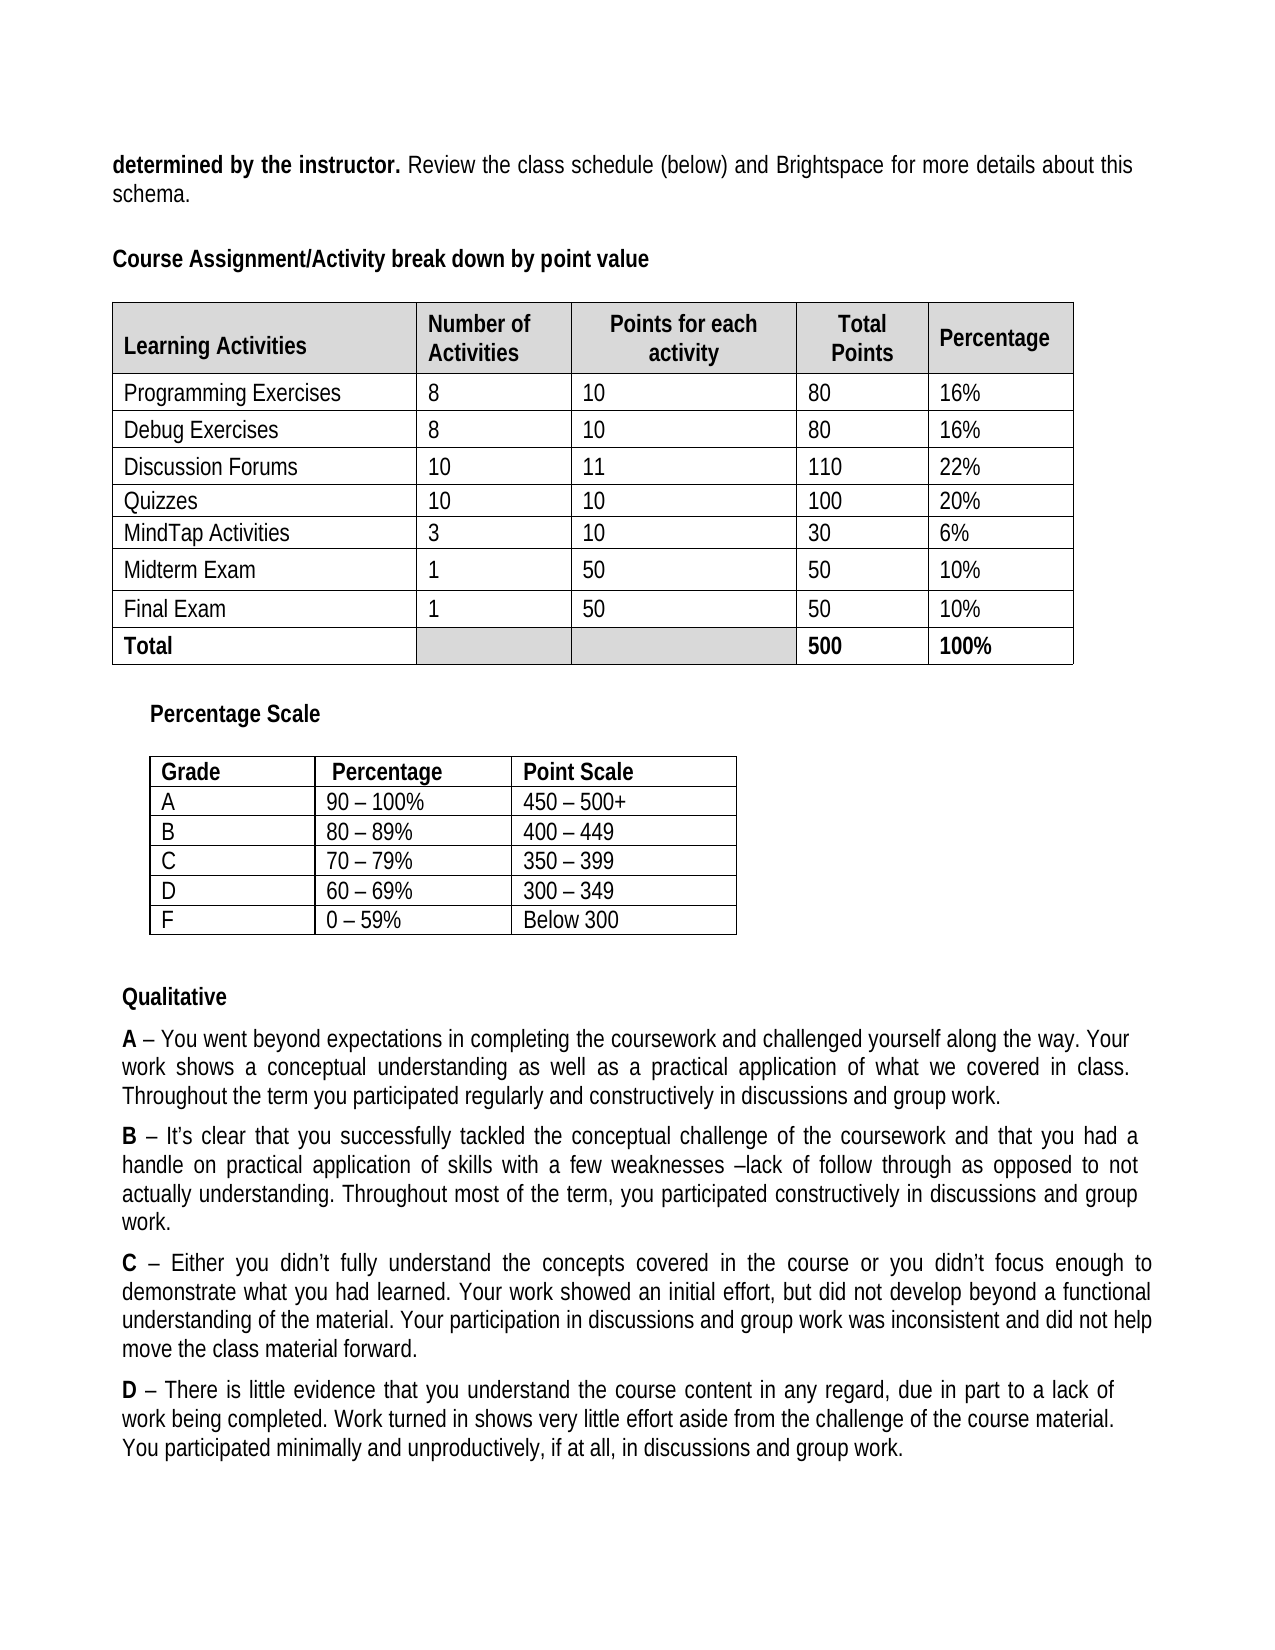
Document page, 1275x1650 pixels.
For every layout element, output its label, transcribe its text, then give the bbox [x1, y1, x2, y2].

text D – There is little evidence that you understand the course content in any regard, due in part to a lack of work being completed. Work turned in shows very little effort aside from the challenge of the course material. You participated minimally and unproductively, if at all, in discussions and group work. [122, 1375, 1114, 1461]
table_cell 50 [797, 591, 928, 627]
table_cell 10% [929, 549, 1073, 590]
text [112, 150, 1133, 207]
table_cell 1 [417, 591, 571, 627]
table_cell 0 – 59% [316, 906, 511, 934]
text B – It’s clear that you successfully tackled the conceptual challenge of the coursework and that you had a handle on practical application of skills with a few weaknesses –lack of follow through as opposed to not actually understanding. Throughout most of the term, you participated constructively in discussions and group work. [122, 1122, 1138, 1236]
text Percentage Scale [150, 699, 948, 727]
table_cell 110 [797, 448, 928, 484]
table_cell [417, 628, 571, 664]
table_cell F [151, 906, 314, 934]
table_cell 30 [797, 517, 928, 548]
table_header Points for each activity [572, 303, 796, 373]
table_cell 16% [929, 411, 1073, 447]
table_cell Final Exam [113, 591, 416, 627]
table_cell A [151, 787, 314, 815]
text C – Either you didn’t fully understand the concepts covered in the course or you didn’t focus enough to demonstrate what you had learned. Your work showed an initial effort, but did not develop beyond a functional understanding of the material. Your participation in discussions and group work was inconsistent and did not help move the class material forward. [122, 1248, 1152, 1363]
table_cell Total [113, 628, 416, 664]
table_header Point Scale [512, 757, 736, 786]
table_cell Discussion Forums [113, 448, 416, 484]
table_cell 350 – 399 [512, 846, 736, 875]
table_cell B [151, 816, 314, 845]
table_cell 8 [417, 374, 571, 410]
table_cell Debug Exercises [113, 411, 416, 447]
table_header Learning Activities [113, 303, 416, 373]
table_cell 80 – 89% [316, 816, 511, 845]
table_cell 10 [417, 485, 571, 516]
table_header Number of Activities [417, 303, 571, 373]
table_cell 100 [797, 485, 928, 516]
table_cell 300 – 349 [512, 876, 736, 904]
table_cell 16% [929, 374, 1073, 410]
table_cell 10% [929, 591, 1073, 627]
table_cell 10 [572, 517, 796, 548]
table_cell 70 – 79% [316, 846, 511, 875]
table_cell C [151, 846, 314, 875]
table_cell Quizzes [113, 485, 416, 516]
table_cell 50 [572, 549, 796, 590]
table_header Percentage [929, 303, 1073, 373]
table_cell 60 – 69% [316, 876, 511, 904]
table_cell 8 [417, 411, 571, 447]
table_cell [572, 628, 796, 664]
table_cell 50 [797, 549, 928, 590]
table_cell 450 – 500+ [512, 787, 736, 815]
table_header Grade [151, 757, 314, 786]
table_cell 50 [572, 591, 796, 627]
table_cell MindTap Activities [113, 517, 416, 548]
table_cell 10 [417, 448, 571, 484]
table_header Percentage [316, 757, 511, 786]
table_cell Midterm Exam [113, 549, 416, 590]
table_cell 80 [797, 374, 928, 410]
table_header Total Points [797, 303, 928, 373]
table_cell 400 – 449 [512, 816, 736, 845]
table_cell 22% [929, 448, 1073, 484]
table_cell 10 [572, 485, 796, 516]
table_cell Below 300 [512, 906, 736, 934]
table_cell 100% [929, 628, 1073, 664]
table_cell 6% [929, 517, 1073, 548]
table_cell 10 [572, 374, 796, 410]
table_cell 90 – 100% [316, 787, 511, 815]
table_cell 20% [929, 485, 1073, 516]
table_cell 80 [797, 411, 928, 447]
text Course Assignment/Activity break down by point value [112, 244, 1162, 273]
table_cell Programming Exercises [113, 374, 416, 410]
table_cell 11 [572, 448, 796, 484]
table_cell 3 [417, 517, 571, 548]
table_cell 500 [797, 628, 928, 664]
table_cell 1 [417, 549, 571, 590]
table_cell 10 [572, 411, 796, 447]
text A – You went beyond expectations in completing the coursework and challenged yourself along the way. Your work shows a conceptual understanding as well as a practical application of what we covered in class. Throughout the term you participated regularly and constructively in discussions and group work. [122, 1023, 1130, 1109]
text Qualitative [122, 982, 1247, 1011]
table_cell D [151, 876, 314, 904]
